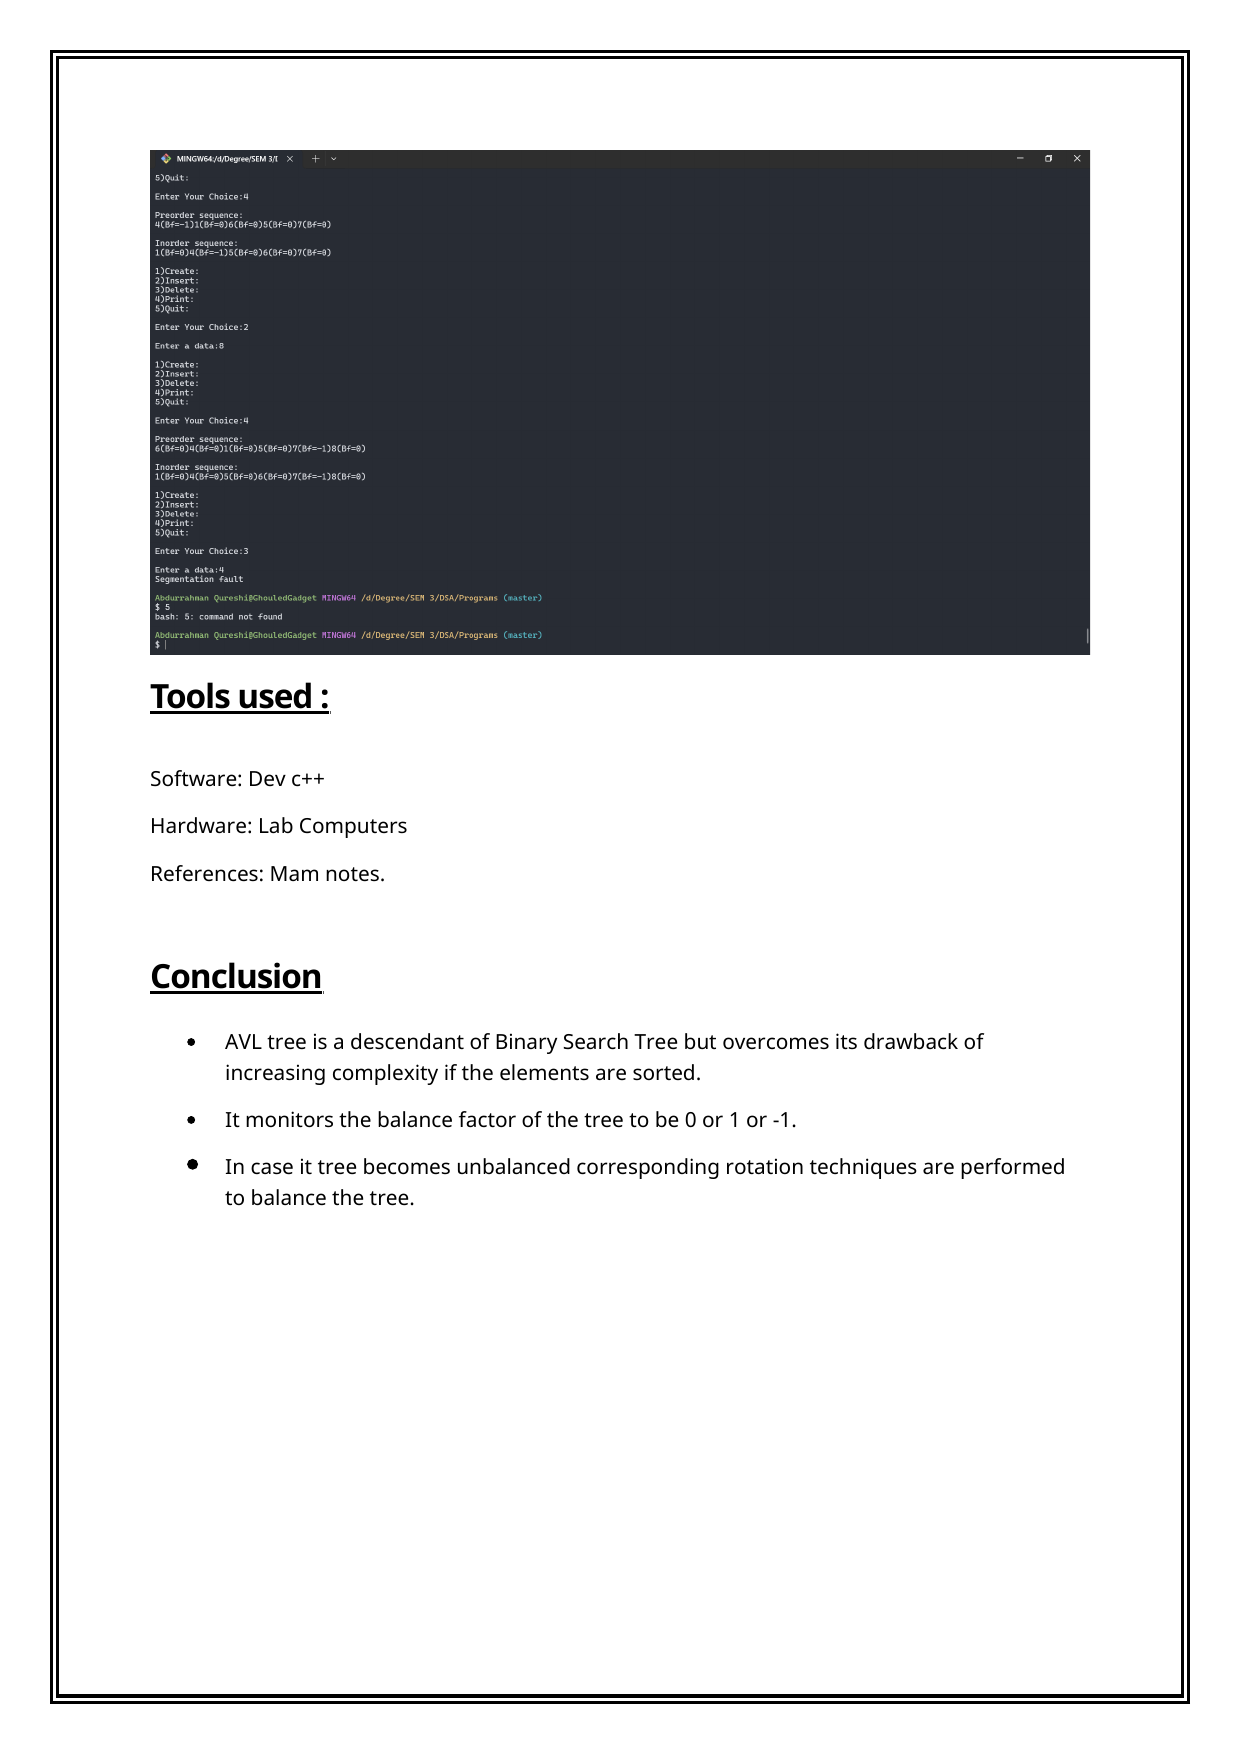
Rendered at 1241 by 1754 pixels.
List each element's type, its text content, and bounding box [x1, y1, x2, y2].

text References: Mam notes. [150, 859, 1090, 887]
list In case it tree becomes unbalanced corresponding rotation techniques are performed to balance the tree. [187, 1152, 1090, 1212]
text Hardware: Lab Computers [150, 811, 1090, 840]
list AVL tree is a descendant of Binary Search Tree but overcomes its drawback of increasing complexity if the elements are sorted. [187, 1027, 1090, 1086]
picture [150, 150, 1091, 655]
text Conclusion [150, 953, 1090, 999]
text Software: Dev c++ [150, 764, 1090, 792]
text Tools used : [150, 673, 1090, 719]
list It monitors the balance factor of the tree to be 0 or 1 or -1. [187, 1105, 1090, 1133]
